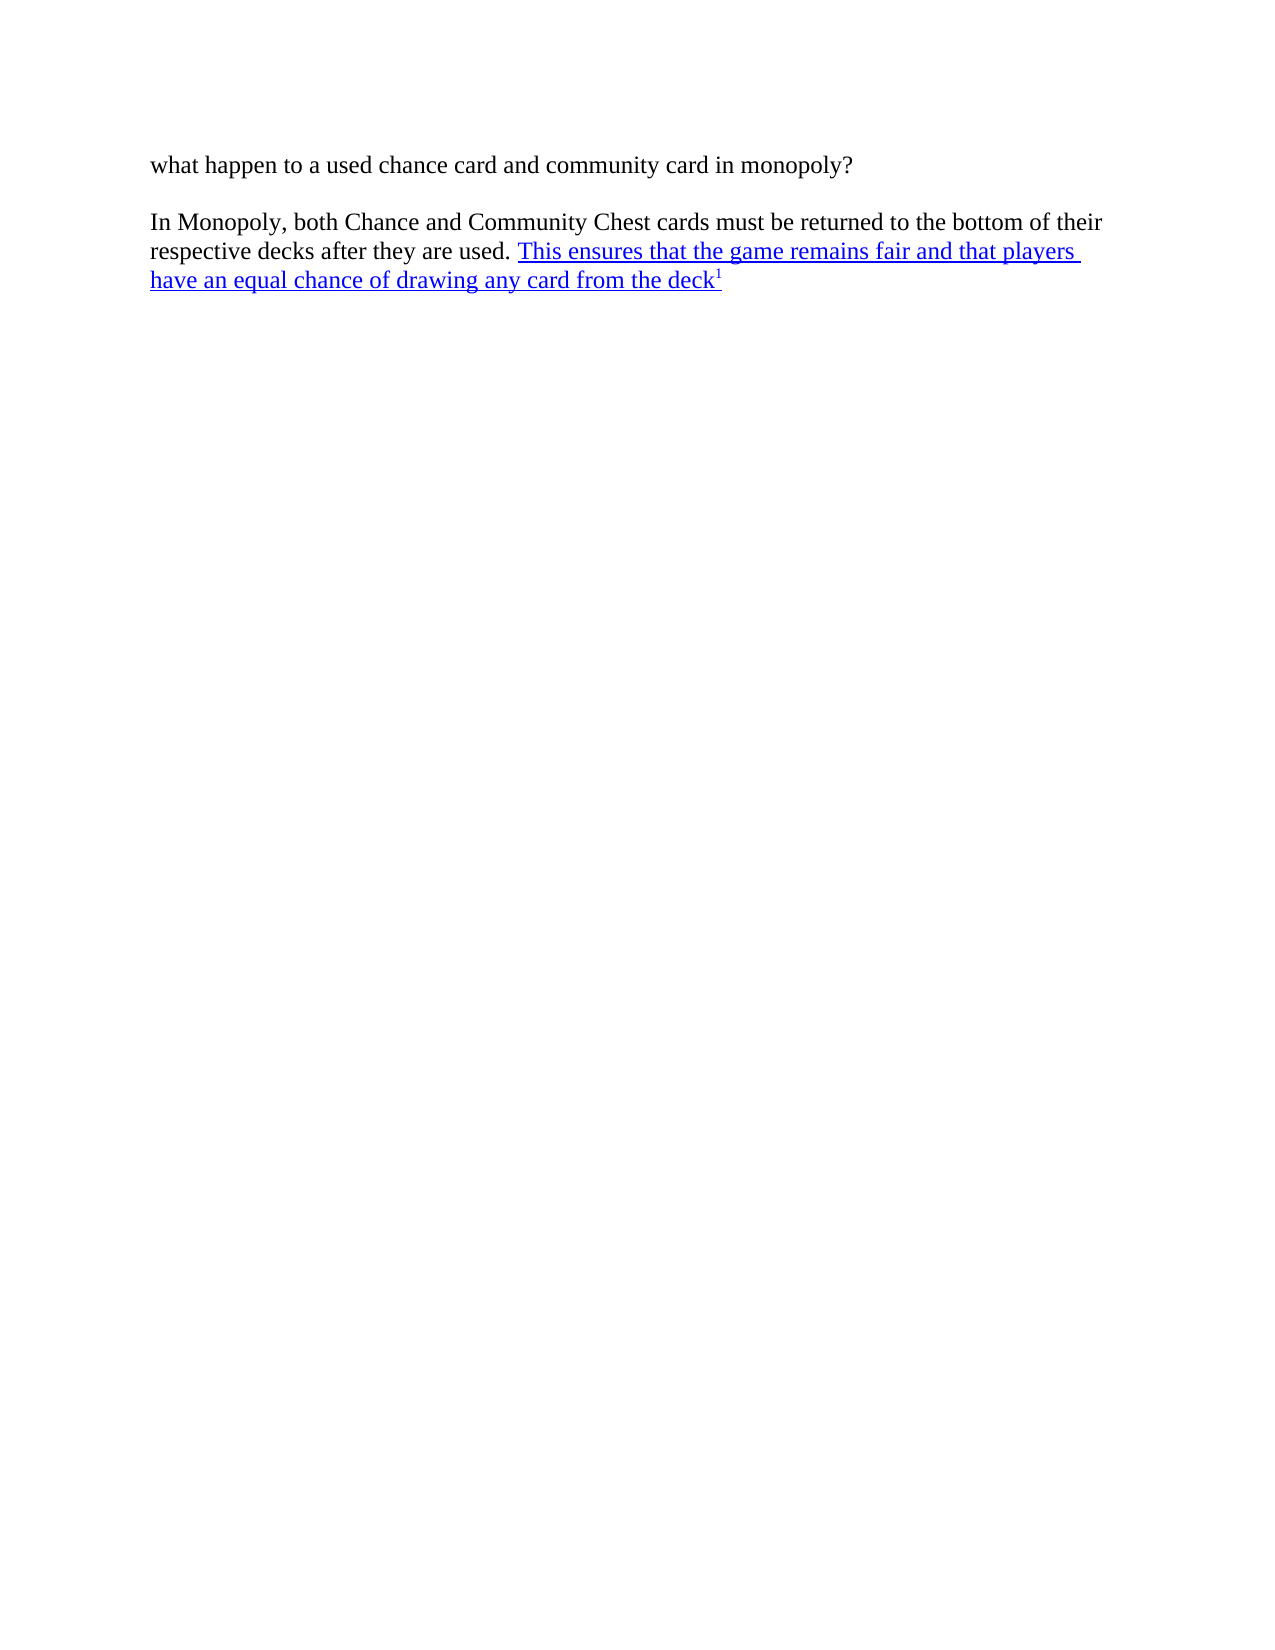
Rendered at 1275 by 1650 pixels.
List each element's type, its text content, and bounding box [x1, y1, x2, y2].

text In Monopoly, both Chance and Community Chest cards must be returned to the bottom of their respective decks after they are used. This ensures that the game remains fair and that players have an equal chance of drawing any card from the deck1 [150, 207, 1125, 294]
text what happen to a used chance card and community card in monopoly? [150, 150, 1125, 179]
